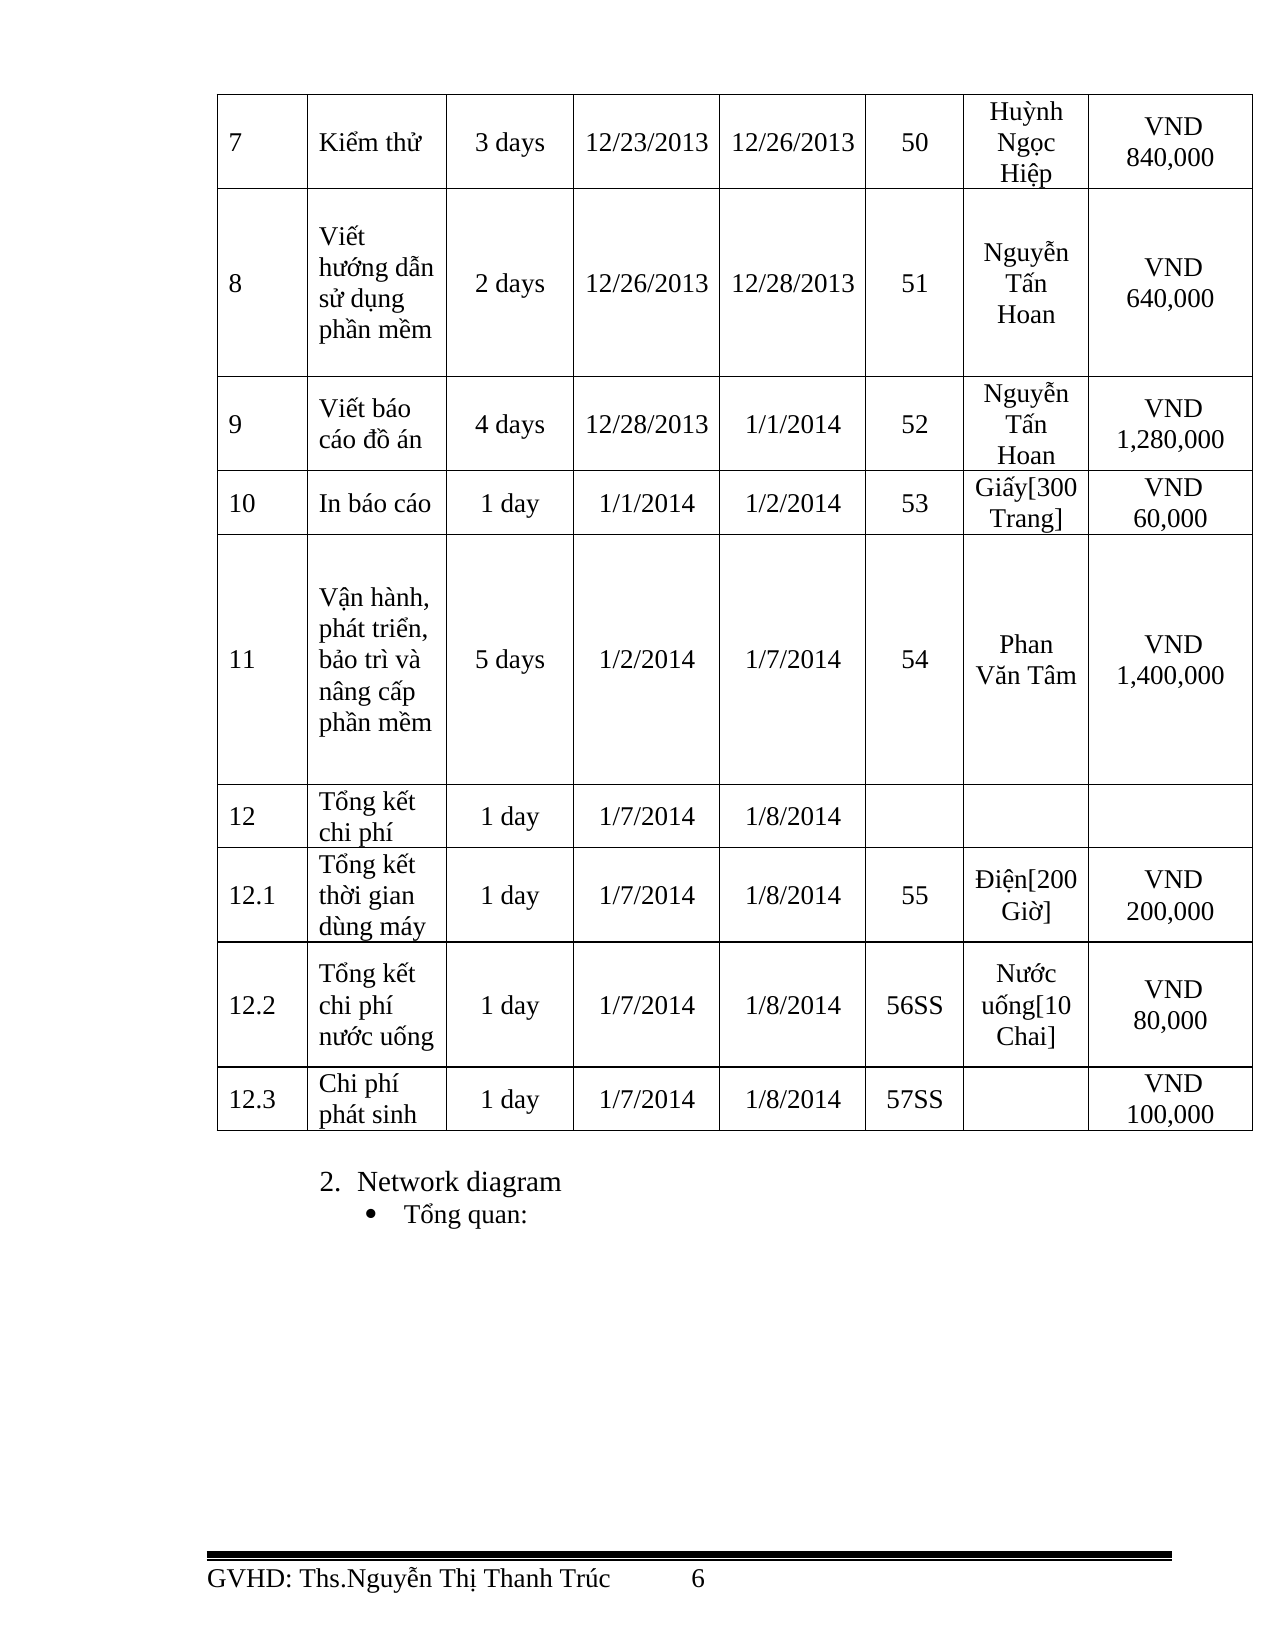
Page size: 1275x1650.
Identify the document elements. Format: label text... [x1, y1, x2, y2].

table_cell 3 days [447, 95, 573, 188]
table_cell VND 100,000 [1089, 1068, 1252, 1130]
table_cell 1/7/2014 [574, 785, 719, 847]
table_cell VND 60,000 [1089, 471, 1252, 533]
list Tổng quan: [366, 1198, 1172, 1229]
table_cell [964, 1068, 1088, 1130]
table_cell Huỳnh Ngọc Hiệp [964, 95, 1088, 188]
table_cell Nguyễn Tấn Hoan [964, 189, 1088, 376]
table_cell 56SS [866, 943, 963, 1066]
table_cell 9 [218, 377, 307, 470]
table_cell 12/26/2013 [574, 189, 719, 376]
table_cell 1/7/2014 [574, 943, 719, 1066]
table_cell VND 1,280,000 [1089, 377, 1252, 470]
table_cell 10 [218, 471, 307, 533]
table_cell Kiểm thử [308, 95, 446, 188]
table_cell 50 [866, 95, 963, 188]
table_cell 2 days [447, 189, 573, 376]
table_cell Nguyễn Tấn Hoan [964, 377, 1088, 470]
table_cell 1 day [447, 848, 573, 941]
table_cell 4 days [447, 377, 573, 470]
table_cell VND 840,000 [1089, 95, 1252, 188]
table_cell 1 day [447, 943, 573, 1066]
table_cell 12.2 [218, 943, 307, 1066]
table_cell VND 640,000 [1089, 189, 1252, 376]
table_cell 1/2/2014 [720, 471, 865, 533]
table_cell [1089, 785, 1252, 847]
table_cell Tổng kết chi phí [308, 785, 446, 847]
list Network diagram [319, 1164, 1172, 1198]
table_cell 1/8/2014 [720, 1068, 865, 1130]
table_cell 1 day [447, 785, 573, 847]
table_cell 12/28/2013 [574, 377, 719, 470]
table_cell Chi phí phát sinh [308, 1068, 446, 1130]
table_cell Phan Văn Tâm [964, 535, 1088, 783]
table_cell 1/1/2014 [574, 471, 719, 533]
table_cell 12.3 [218, 1068, 307, 1130]
table_cell Giấy[300 Trang] [964, 471, 1088, 533]
table_cell 1/1/2014 [720, 377, 865, 470]
table_cell 12 [218, 785, 307, 847]
table_cell 55 [866, 848, 963, 941]
table_cell In báo cáo [308, 471, 446, 533]
table_cell 11 [218, 535, 307, 783]
table_cell [964, 785, 1088, 847]
table_cell 1/8/2014 [720, 943, 865, 1066]
table_cell 1 day [447, 471, 573, 533]
table_cell VND 1,400,000 [1089, 535, 1252, 783]
table_cell 51 [866, 189, 963, 376]
table_cell 12/23/2013 [574, 95, 719, 188]
table_cell Vận hành, phát triển, bảo trì và nâng cấp phần mềm [308, 535, 446, 783]
table_cell 1/7/2014 [574, 848, 719, 941]
table_cell 1/7/2014 [574, 1068, 719, 1130]
table_cell 12.1 [218, 848, 307, 941]
table_cell 1 day [447, 1068, 573, 1130]
table_cell 1/8/2014 [720, 785, 865, 847]
table_cell 12/28/2013 [720, 189, 865, 376]
table_cell Tổng kết thời gian dùng máy [308, 848, 446, 941]
table_cell 5 days [447, 535, 573, 783]
table_cell Viết hướng dẫn sử dụng phần mềm [308, 189, 446, 376]
table_cell Điện[200 Giờ] [964, 848, 1088, 941]
table_cell 1/7/2014 [720, 535, 865, 783]
table_cell 8 [218, 189, 307, 376]
table_cell Viết báo cáo đồ án [308, 377, 446, 470]
table_cell 53 [866, 471, 963, 533]
table_cell 7 [218, 95, 307, 188]
table_cell 57SS [866, 1068, 963, 1130]
table_cell [866, 785, 963, 847]
table_cell 1/8/2014 [720, 848, 865, 941]
table_cell VND 200,000 [1089, 848, 1252, 941]
table_cell 54 [866, 535, 963, 783]
table_cell 1/2/2014 [574, 535, 719, 783]
table_cell Nước uống[10 Chai] [964, 943, 1088, 1066]
table_cell VND 80,000 [1089, 943, 1252, 1066]
table_cell 52 [866, 377, 963, 470]
table_cell 12/26/2013 [720, 95, 865, 188]
table_cell Tổng kết chi phí nước uống [308, 943, 446, 1066]
